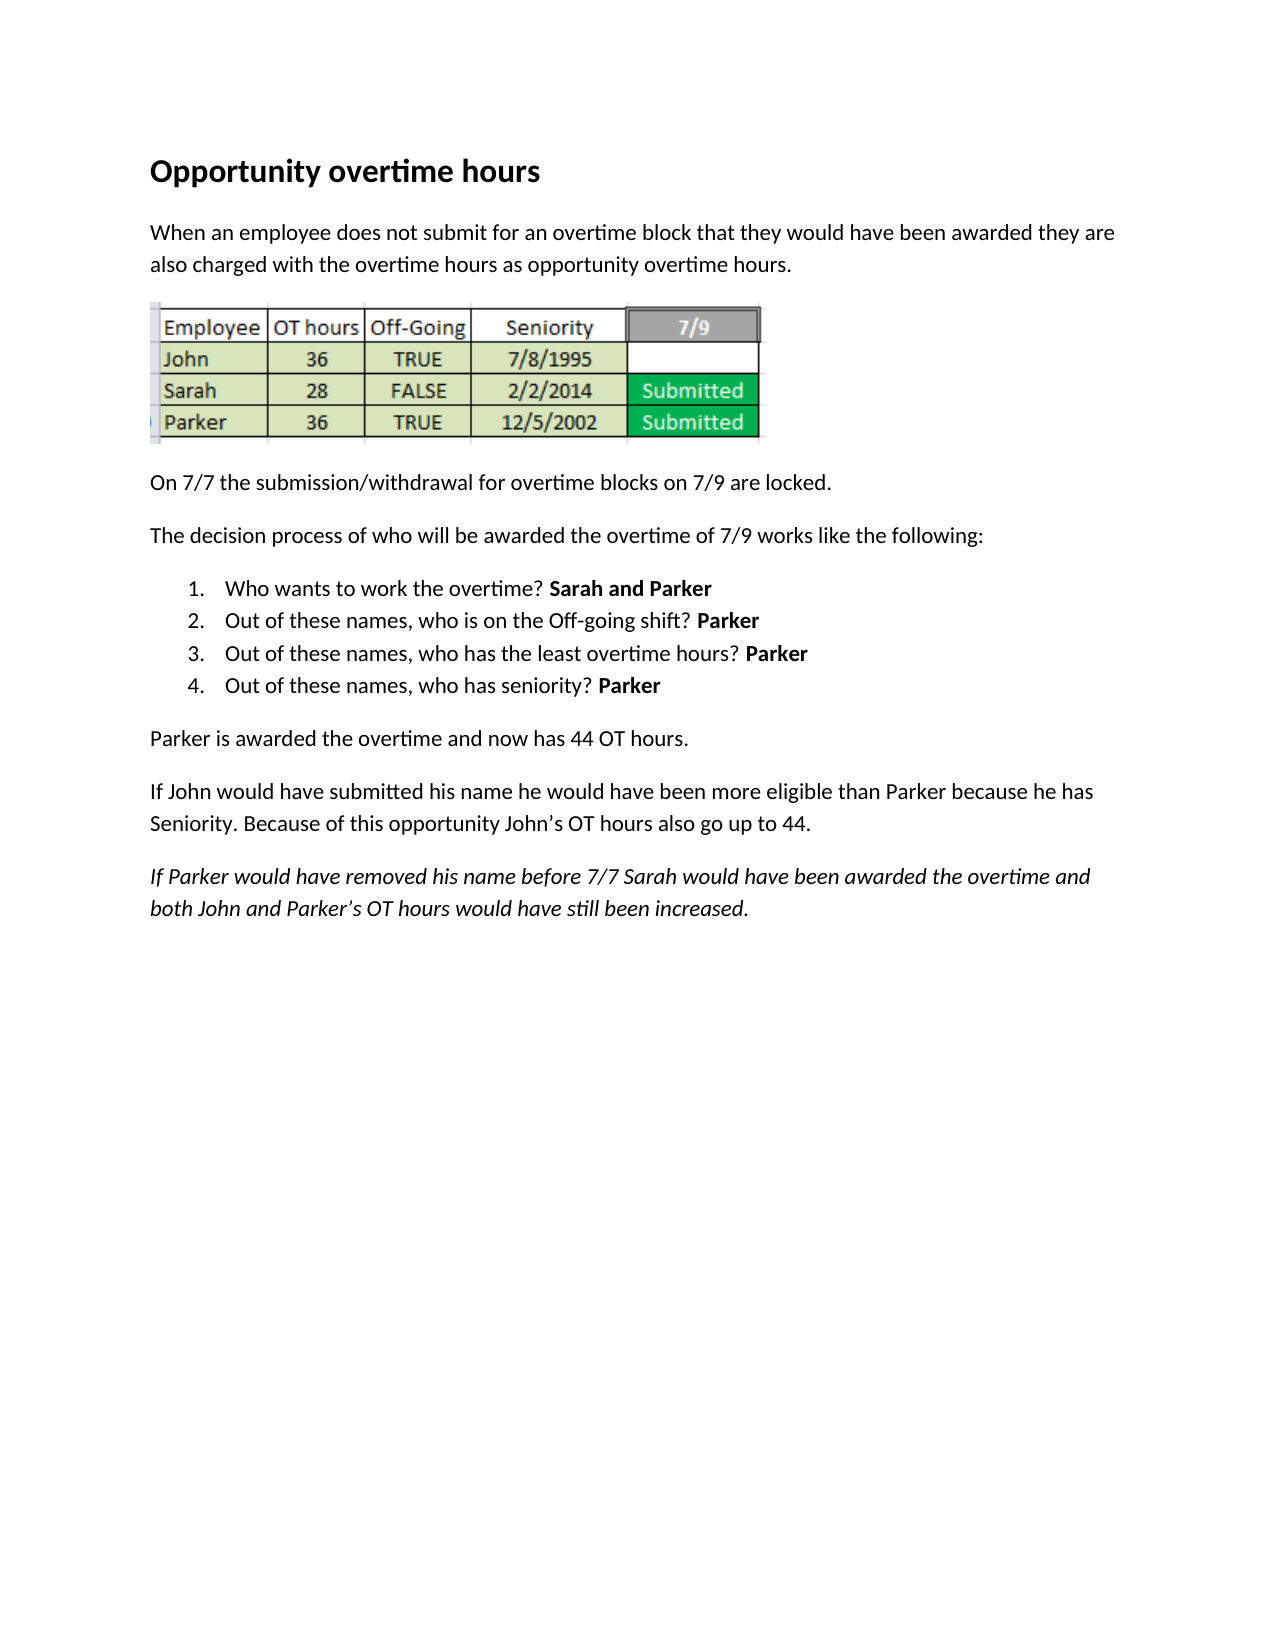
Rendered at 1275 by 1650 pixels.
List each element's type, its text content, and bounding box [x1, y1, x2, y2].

text The decision process of who will be awarded the overtime of 7/9 works like the following: [150, 521, 1125, 549]
picture [150, 302, 766, 444]
text When an employee does not submit for an overtime block that they would have been awarded they are also charged with the overtime hours as opportunity overtime hours. [150, 218, 1125, 278]
list Out of these names, who is on the Off-going shift? Parker [187, 607, 1125, 635]
text Parker is awarded the overtime and now has 44 OT hours. [150, 724, 1125, 752]
list Out of these names, who has the least overtime hours? Parker [187, 639, 1125, 667]
text If John would have submitted his name he would have been more eligible than Parker because he has Seniority. Because of this opportunity John’s OT hours also go up to 44. [150, 777, 1125, 837]
list Out of these names, who has seniority? Parker [187, 671, 1125, 699]
text Opportunity overtime hours [150, 150, 1125, 191]
text On 7/7 the submission/withdrawal for overtime blocks on 7/9 are locked. [150, 468, 1125, 496]
list Who wants to work the overtime? Sarah and Parker [187, 574, 1125, 602]
text If Parker would have removed his name before 7/7 Sarah would have been awarded the overtime and both John and Parker’s OT hours would have still been increased. [150, 862, 1125, 922]
